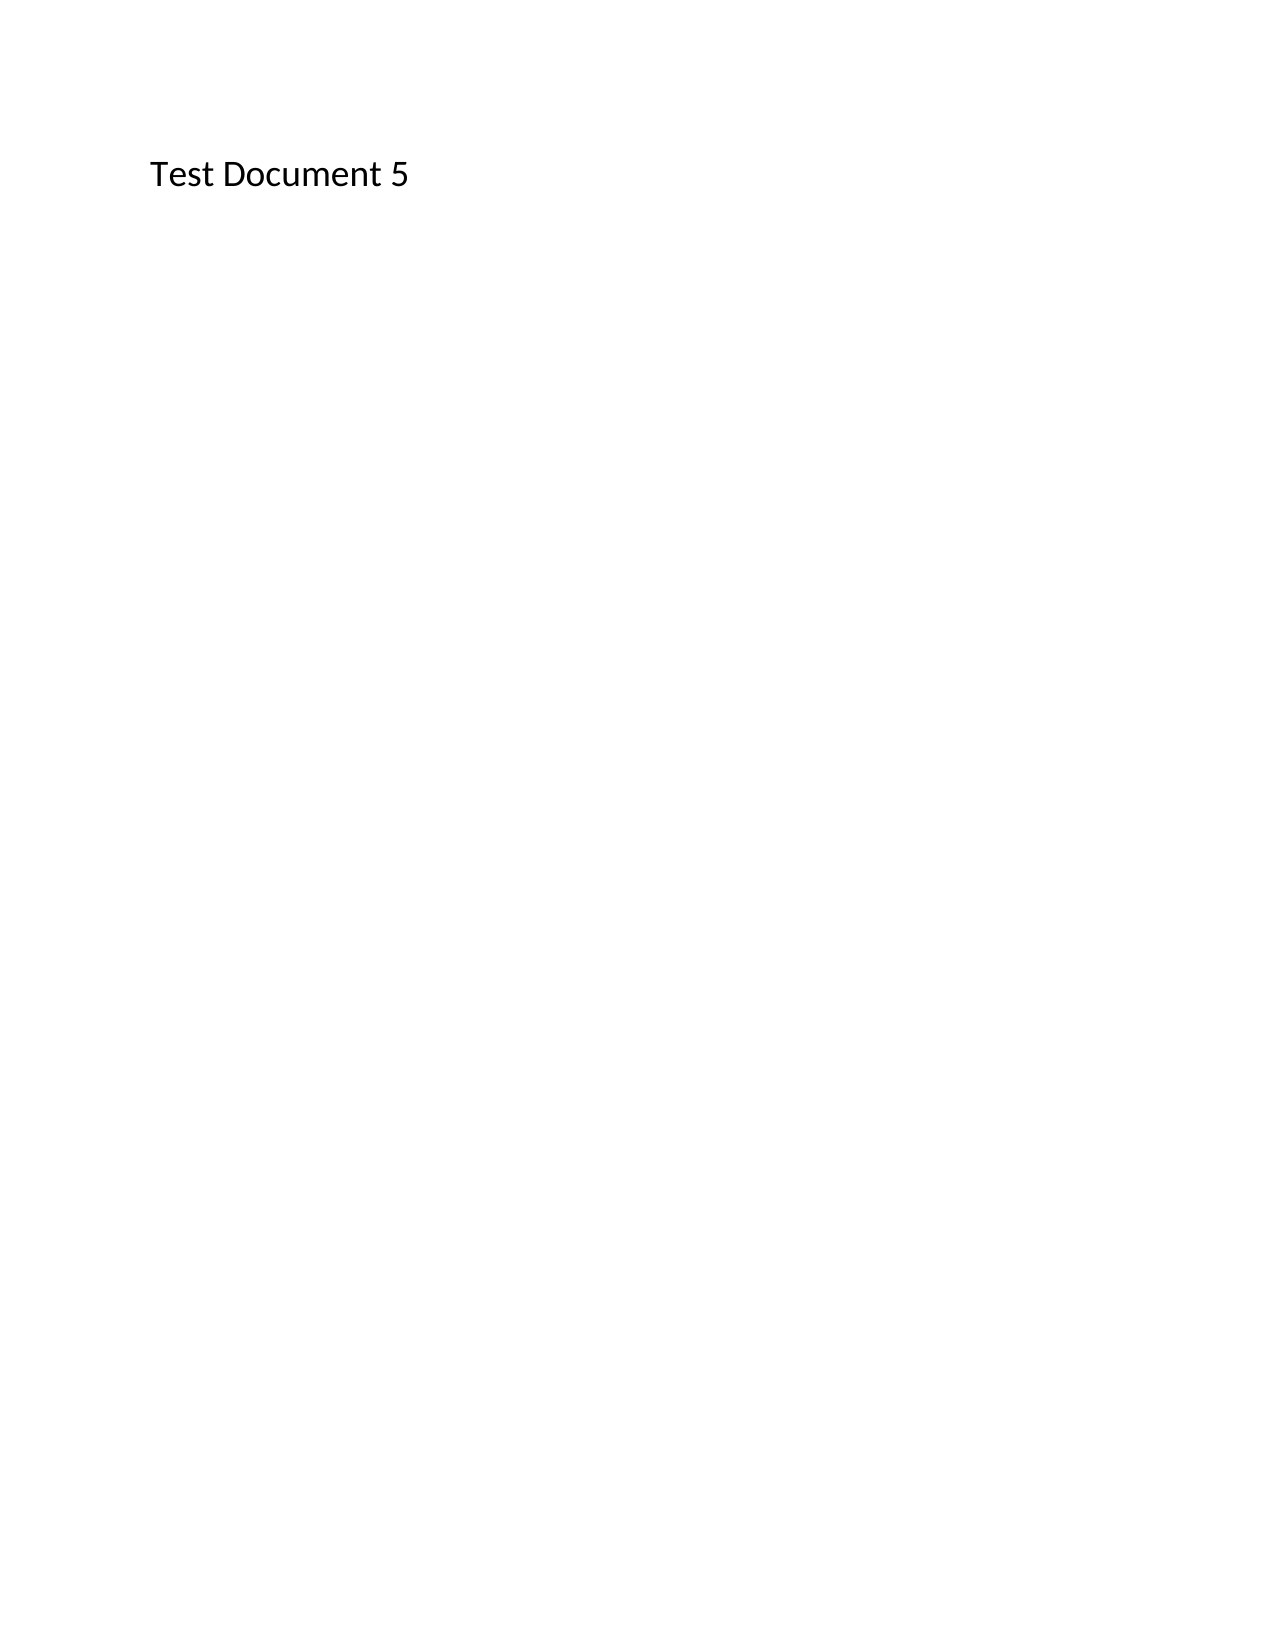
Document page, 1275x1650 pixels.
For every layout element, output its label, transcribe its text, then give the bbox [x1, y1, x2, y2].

text Test Document 5 [150, 150, 1125, 196]
